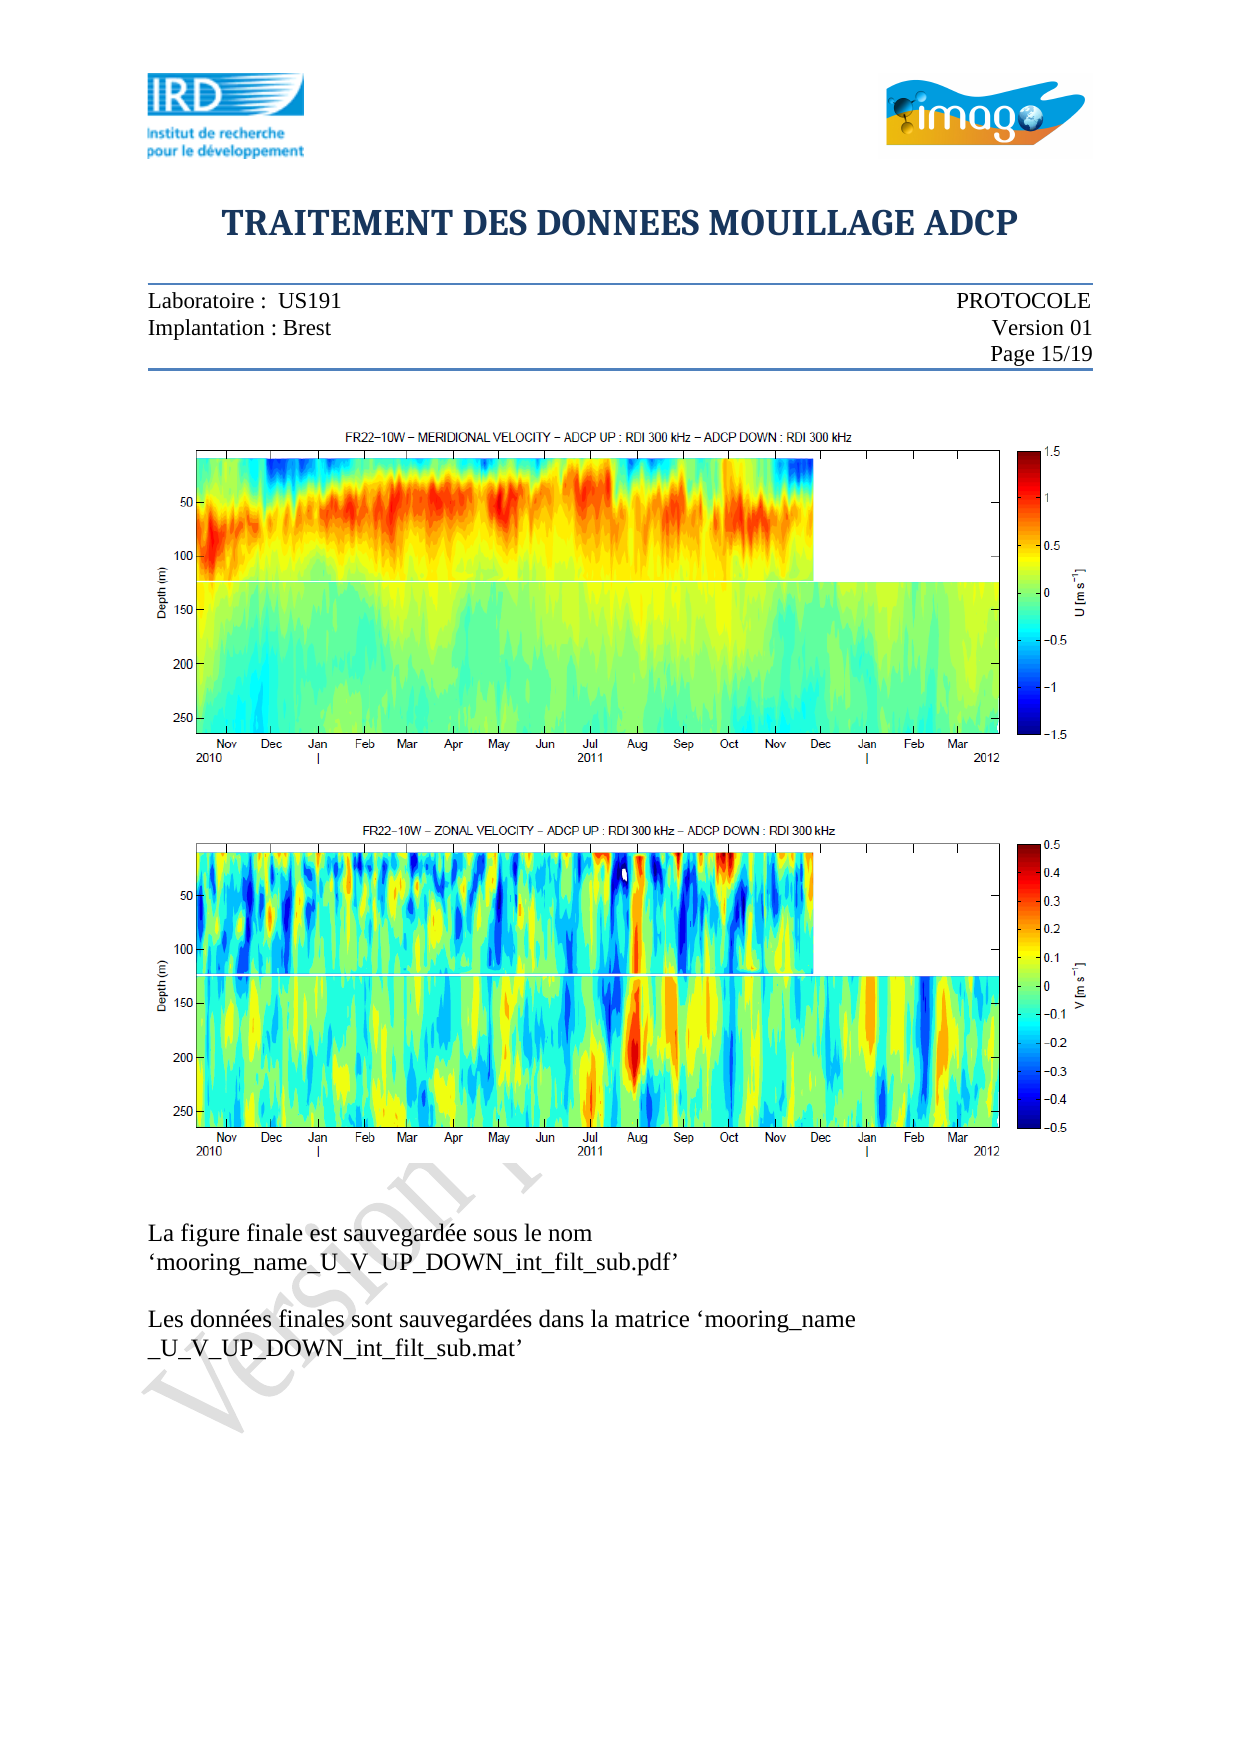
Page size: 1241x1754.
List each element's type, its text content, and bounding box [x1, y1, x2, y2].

text La figure finale est sauvegardée sous le nom ‘mooring_name_U_V_UP_DOWN_int_filt_sub.pdf’ [148, 1218, 1093, 1275]
picture [877, 73, 1093, 159]
picture [147, 423, 1093, 1163]
picture [147, 73, 304, 159]
text Les données finales sont sauvegardées dans la matrice ‘mooring_name _U_V_UP_DOWN_int_filt_sub.mat’ [148, 1304, 1093, 1362]
